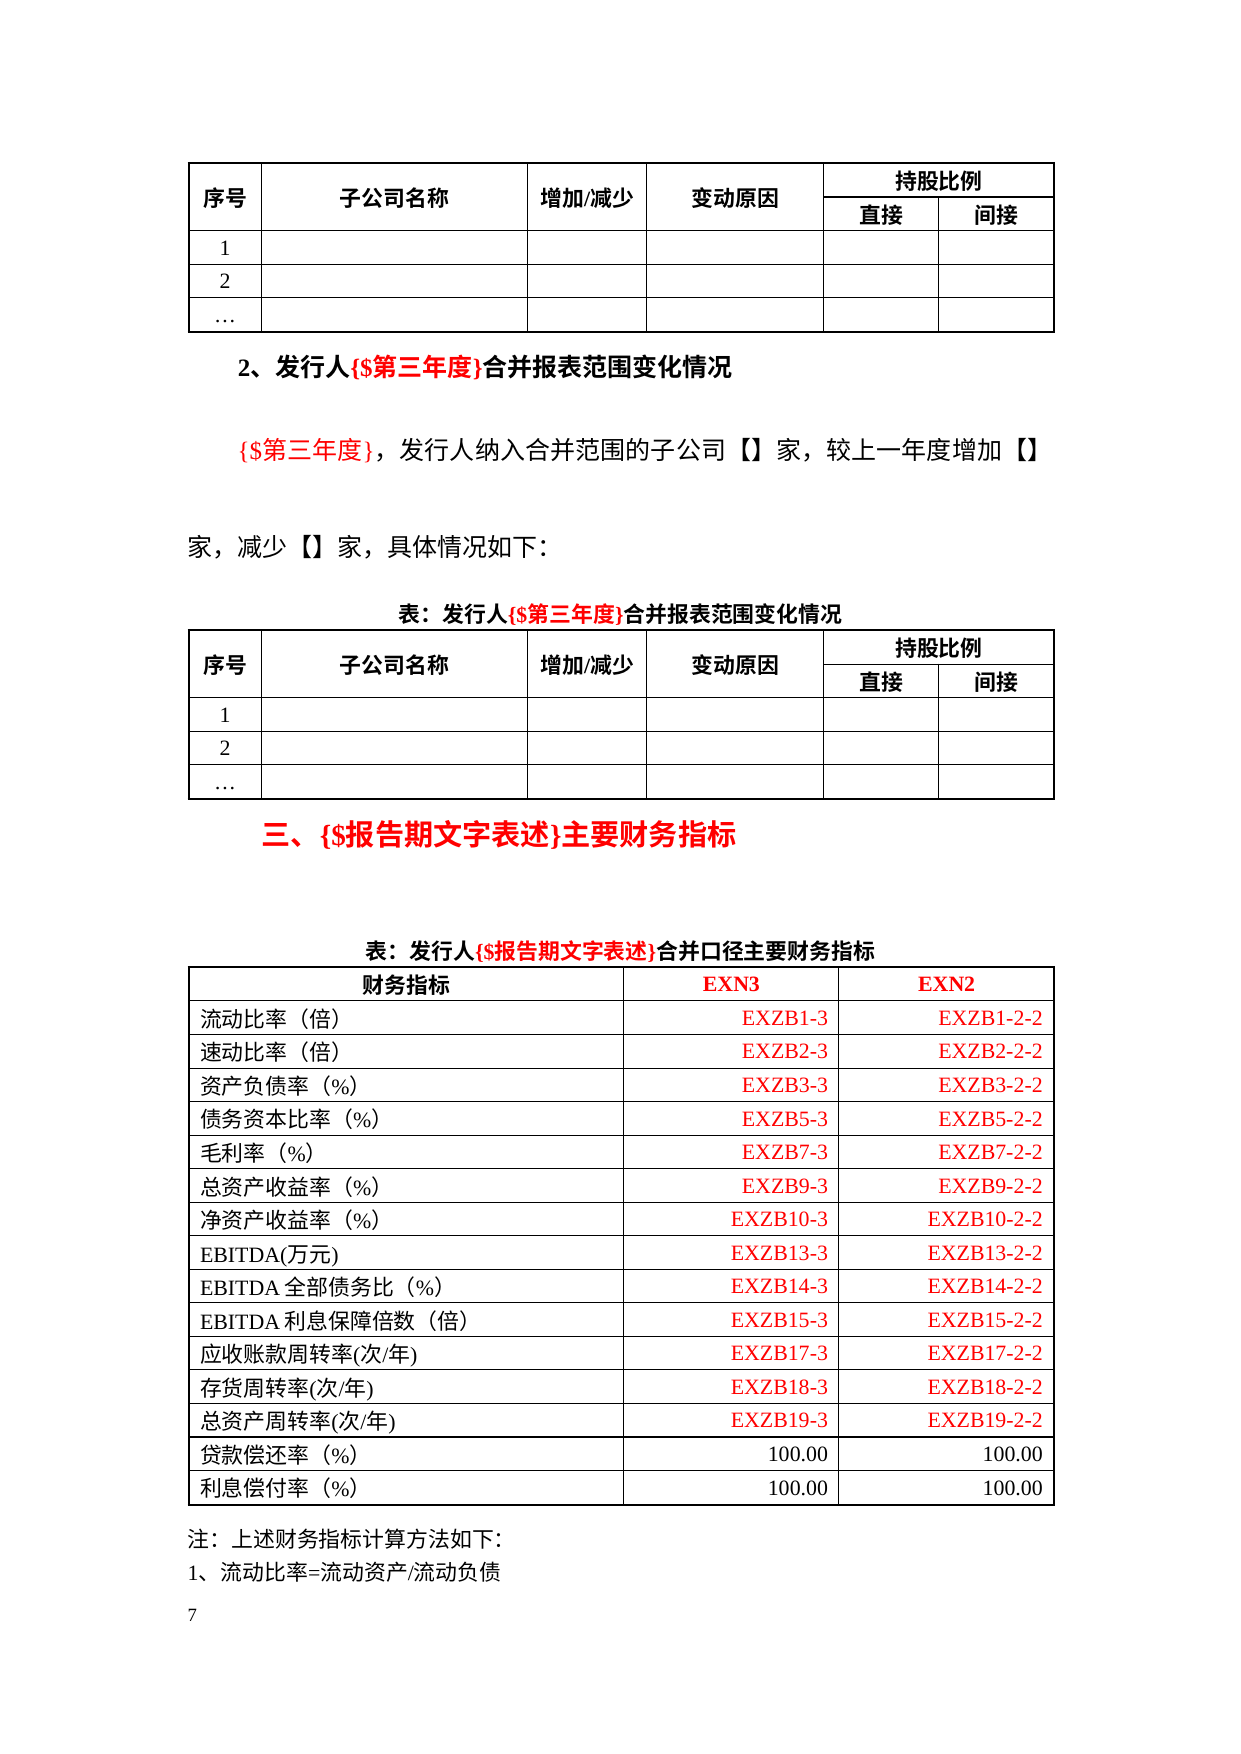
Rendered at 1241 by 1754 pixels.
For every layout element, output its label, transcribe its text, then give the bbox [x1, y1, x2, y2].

table_cell 直接 [824, 198, 938, 230]
text 表：发行人{$第三年度}合并报表范围变化情况 [187, 596, 1053, 629]
table_cell EXZB5-3 [624, 1102, 838, 1134]
table_cell [528, 231, 646, 263]
table_cell [939, 298, 1053, 331]
table_cell [647, 732, 823, 764]
text 2、发行人{$第三年度}合并报表范围变化情况 [187, 333, 1053, 398]
table_cell [647, 265, 823, 297]
table_header 子公司名称 [262, 164, 527, 230]
table_header 增加/减少 [528, 631, 646, 697]
table_cell 债务资本比率（%） [190, 1102, 623, 1134]
table_cell EXZB3-2-2 [839, 1069, 1053, 1101]
table_cell 利息偿付率（%） [190, 1471, 623, 1503]
table_cell EXZB3-3 [624, 1069, 838, 1101]
text 表：发行人{$报告期文字表述}合并口径主要财务指标 [187, 933, 1053, 966]
table_cell EXZB5-2-2 [839, 1102, 1053, 1134]
table_cell 间接 [939, 198, 1053, 230]
table_cell EXZB13-2-2 [839, 1236, 1053, 1269]
table_cell 速动比率（倍） [190, 1035, 623, 1067]
table_cell 1 [190, 698, 261, 731]
table_cell 存货周转率(次/年) [190, 1370, 623, 1403]
table_cell 2 [190, 732, 261, 764]
table_cell EBITDA利息保障倍数（倍） [190, 1303, 623, 1336]
table_cell EBITDA全部债务比（%） [190, 1270, 623, 1302]
table_cell [262, 732, 527, 764]
table_cell [824, 265, 938, 297]
table_cell [939, 698, 1053, 731]
table_cell [647, 698, 823, 731]
table_cell EBITDA(万元) [190, 1236, 623, 1269]
table_cell … [190, 765, 261, 798]
table_cell [262, 765, 527, 798]
text 1、流动比率=流动资产/流动负债 [187, 1554, 1053, 1587]
table_cell [262, 298, 527, 331]
table_cell [528, 732, 646, 764]
table_cell EXZB7-3 [624, 1136, 838, 1168]
table_cell [528, 765, 646, 798]
table_header 变动原因 [647, 164, 823, 230]
table_cell [824, 732, 938, 764]
table_cell [262, 265, 527, 297]
table_cell [528, 265, 646, 297]
table_cell [939, 231, 1053, 263]
table_cell EXZB19-2-2 [839, 1404, 1053, 1436]
table_cell [939, 765, 1053, 798]
table_cell [647, 298, 823, 331]
table_cell [647, 765, 823, 798]
table_cell EXZB9-3 [624, 1169, 838, 1202]
table_cell EXZB2-2-2 [839, 1035, 1053, 1067]
table_cell EXZB14-3 [624, 1270, 838, 1302]
text {$第三年度}，发行人纳入合并范围的子公司【】家，较上一年度增加【】家，减少【】家，具体情况如下： [187, 416, 1053, 578]
text 注：上述财务指标计算方法如下： [187, 1522, 1053, 1554]
table_header 变动原因 [647, 631, 823, 697]
table_cell EXZB17-3 [624, 1337, 838, 1369]
table_cell EXZB10-2-2 [839, 1203, 1053, 1235]
table_header 序号 [190, 164, 261, 230]
table_header 子公司名称 [262, 631, 527, 697]
table_cell 1 [190, 231, 261, 263]
table_cell [824, 231, 938, 263]
table_cell EXZB14-2-2 [839, 1270, 1053, 1302]
table_cell [824, 698, 938, 731]
table_cell EXZB2-3 [624, 1035, 838, 1067]
table_cell 100.00 [624, 1438, 838, 1470]
table_cell 100.00 [839, 1438, 1053, 1470]
table_cell [824, 298, 938, 331]
table_cell 应收账款周转率(次/年) [190, 1337, 623, 1369]
table_cell EXZB17-2-2 [839, 1337, 1053, 1369]
table_header EXN2 [839, 968, 1053, 1000]
table_header 财务指标 [190, 968, 623, 1000]
table_cell EXZB15-2-2 [839, 1303, 1053, 1336]
table_cell 流动比率（倍） [190, 1001, 623, 1034]
table_cell [528, 698, 646, 731]
table_cell 资产负债率（%） [190, 1069, 623, 1101]
table_cell [528, 298, 646, 331]
table_cell EXZB15-3 [624, 1303, 838, 1336]
table_cell [939, 265, 1053, 297]
table_header 持股比例 [824, 631, 1053, 663]
list {$报告期文字表述}主要财务指标 [203, 800, 1053, 865]
table_cell EXZB19-3 [624, 1404, 838, 1436]
table_cell 2 [190, 265, 261, 297]
table_cell EXZB18-3 [624, 1370, 838, 1403]
table_header 持股比例 [824, 164, 1053, 196]
table_cell 总资产周转率(次/年) [190, 1404, 623, 1436]
table_cell [262, 231, 527, 263]
table_header 增加/减少 [528, 164, 646, 230]
table_cell 直接 [824, 665, 938, 697]
table_cell [647, 231, 823, 263]
table_cell EXZB10-3 [624, 1203, 838, 1235]
table_cell EXZB1-3 [624, 1001, 838, 1034]
table_cell 贷款偿还率（%） [190, 1438, 623, 1470]
table_cell 100.00 [624, 1471, 838, 1503]
table_header 序号 [190, 631, 261, 697]
table_cell EXZB18-2-2 [839, 1370, 1053, 1403]
table_cell 毛利率（%） [190, 1136, 623, 1168]
table_cell 100.00 [839, 1471, 1053, 1503]
table_cell [262, 698, 527, 731]
table_cell EXZB7-2-2 [839, 1136, 1053, 1168]
table_cell EXZB13-3 [624, 1236, 838, 1269]
table_header EXN3 [624, 968, 838, 1000]
table_cell 净资产收益率（%） [190, 1203, 623, 1235]
table_cell EXZB1-2-2 [839, 1001, 1053, 1034]
table_cell [824, 765, 938, 798]
table_cell [939, 732, 1053, 764]
table_cell 间接 [939, 665, 1053, 697]
table_cell … [190, 298, 261, 331]
table_cell EXZB9-2-2 [839, 1169, 1053, 1202]
table_cell 总资产收益率（%） [190, 1169, 623, 1202]
